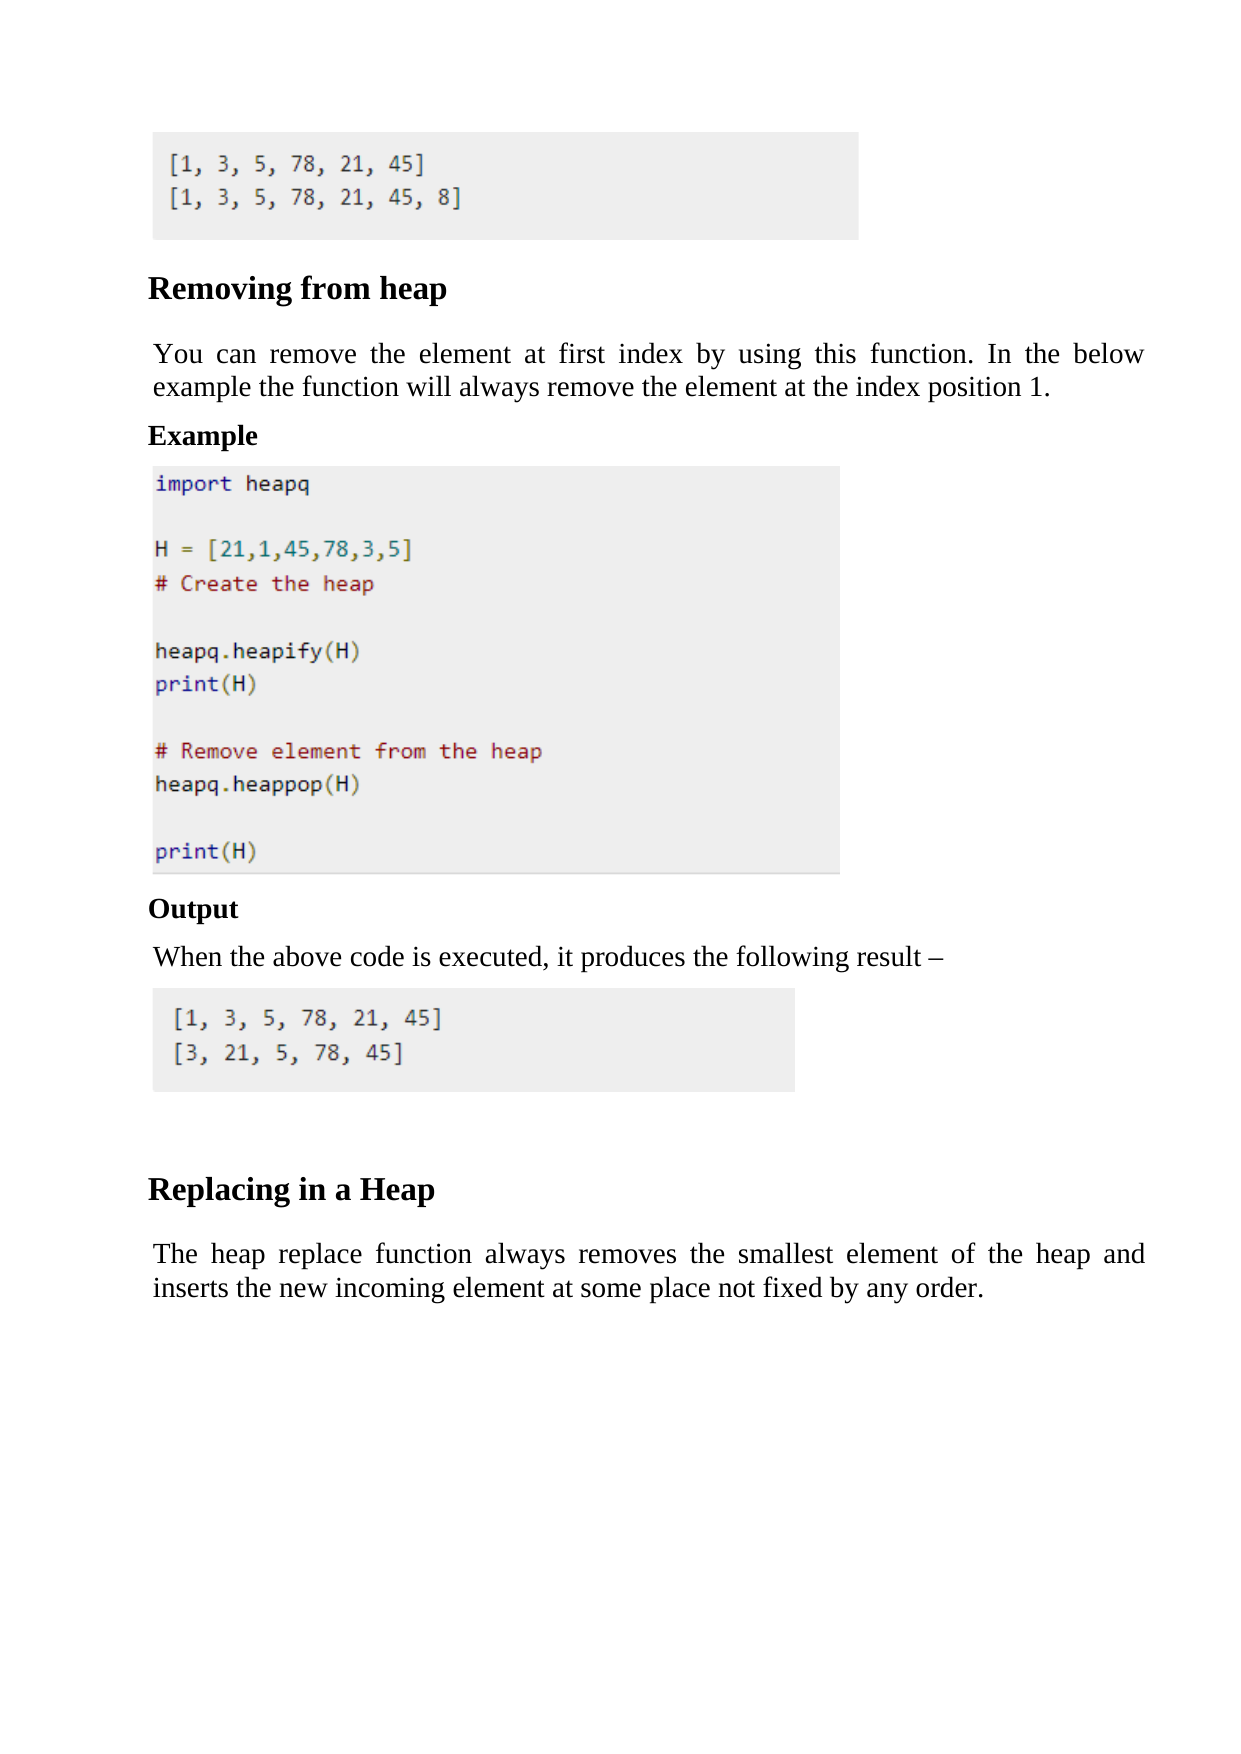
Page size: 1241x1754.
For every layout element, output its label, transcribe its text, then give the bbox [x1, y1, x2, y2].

subtitle Replacing in a Heap [148, 1169, 1152, 1207]
subtitle Output [148, 891, 1152, 924]
subtitle Example [148, 418, 1152, 451]
picture [152, 132, 859, 240]
text When the above code is executed, it produces the following result – [153, 939, 1147, 973]
picture [152, 988, 795, 1092]
picture [152, 466, 840, 876]
text You can remove the element at first index by using this function. In the below example the function will always remove the element at the index position 1. [153, 336, 1147, 403]
subtitle Removing from heap [148, 268, 1152, 307]
text The heap replace function always removes the smallest element of the heap and inserts the new incoming element at some place not fixed by any order. [153, 1236, 1147, 1303]
